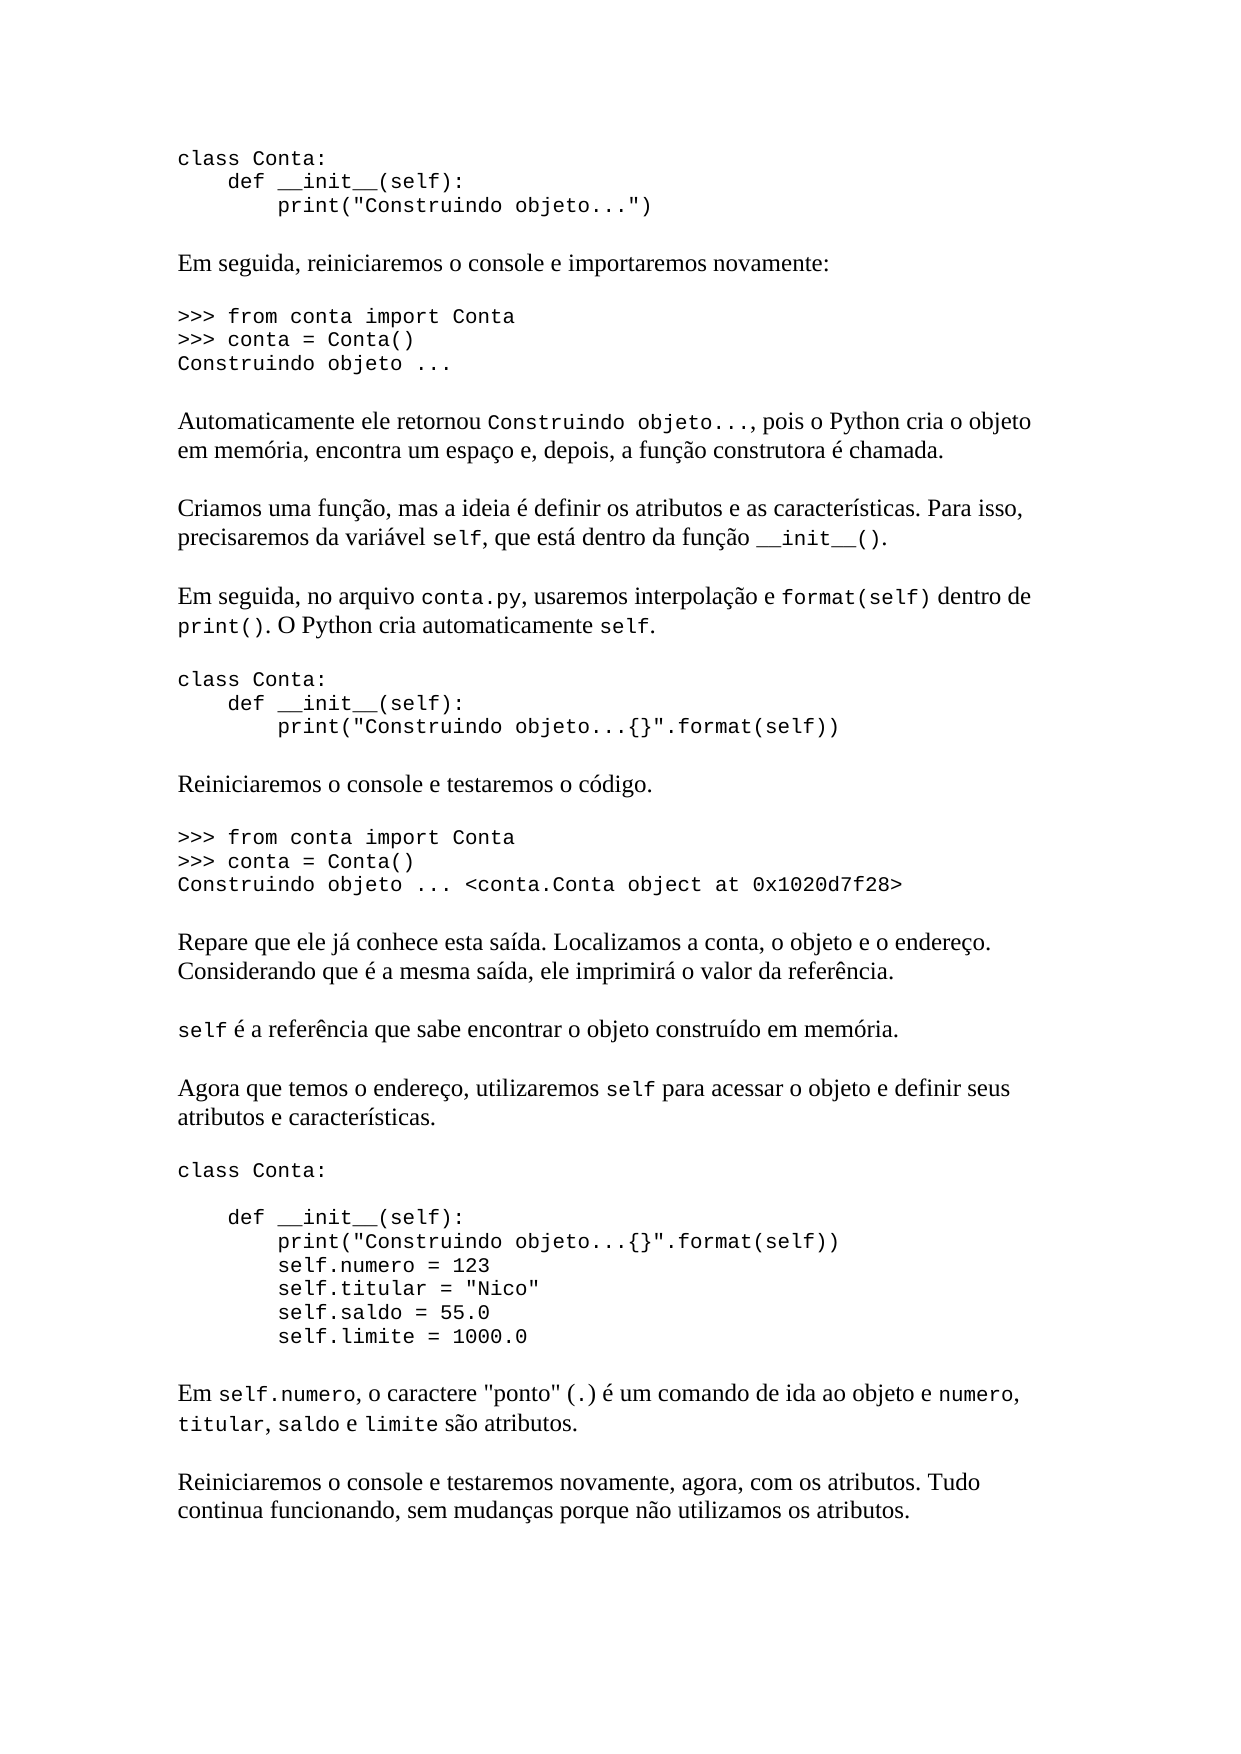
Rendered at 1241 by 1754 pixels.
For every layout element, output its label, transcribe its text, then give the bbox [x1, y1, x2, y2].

text >>> from conta import Conta [177, 827, 1063, 851]
text class Conta: [177, 669, 1063, 693]
text class Conta: [177, 1160, 1063, 1184]
text Em seguida, no arquivo conta.py, usaremos interpolação e format(self) dentro de print(). O Python cria automaticamente self. [177, 581, 1063, 640]
text self.titular = "Nico" [177, 1278, 1063, 1302]
text Construindo objeto ... <conta.Conta object at 0x1020d7f28> [177, 874, 1063, 898]
text def __init__(self): [177, 1207, 1063, 1231]
text Em self.numero, o caractere "ponto" (.) é um comando de ida ao objeto e numero, titular, saldo e limite são atributos. [177, 1378, 1063, 1438]
text print("Construindo objeto...{}".format(self)) [177, 1231, 1063, 1255]
text Agora que temos o endereço, utilizaremos self para acessar o objeto e definir seus atributos e características. [177, 1073, 1063, 1131]
text Construindo objeto ... [177, 353, 1063, 377]
text Reiniciaremos o console e testaremos novamente, agora, com os atributos. Tudo continua funcionando, sem mudanças porque não utilizamos os atributos. [177, 1467, 1063, 1524]
text self.numero = 123 [177, 1255, 1063, 1278]
text >>> from conta import Conta [177, 306, 1063, 329]
text def __init__(self): [177, 171, 1063, 195]
text self.saldo = 55.0 [177, 1302, 1063, 1326]
text >>> conta = Conta() [177, 329, 1063, 353]
text Criamos uma função, mas a ideia é definir os atributos e as características. Para isso, precisaremos da variável self, que está dentro da função __init__(). [177, 493, 1063, 552]
text print("Construindo objeto...") [177, 195, 1063, 218]
text Repare que ele já conhece esta saída. Localizamos a conta, o objeto e o endereço. Considerando que é a mesma saída, ele imprimirá o valor da referência. [177, 927, 1063, 985]
text >>> conta = Conta() [177, 851, 1063, 874]
text print("Construindo objeto...{}".format(self)) [177, 716, 1063, 740]
text Em seguida, reiniciaremos o console e importaremos novamente: [177, 248, 1063, 276]
text self.limite = 1000.0 [177, 1326, 1063, 1349]
text class Conta: [177, 148, 1063, 171]
text Automaticamente ele retornou Construindo objeto..., pois o Python cria o objeto em memória, encontra um espaço e, depois, a função construtora é chamada. [177, 406, 1063, 464]
text Reiniciaremos o console e testaremos o código. [177, 769, 1063, 798]
text def __init__(self): [177, 693, 1063, 716]
text self é a referência que sabe encontrar o objeto construído em memória. [177, 1014, 1063, 1043]
